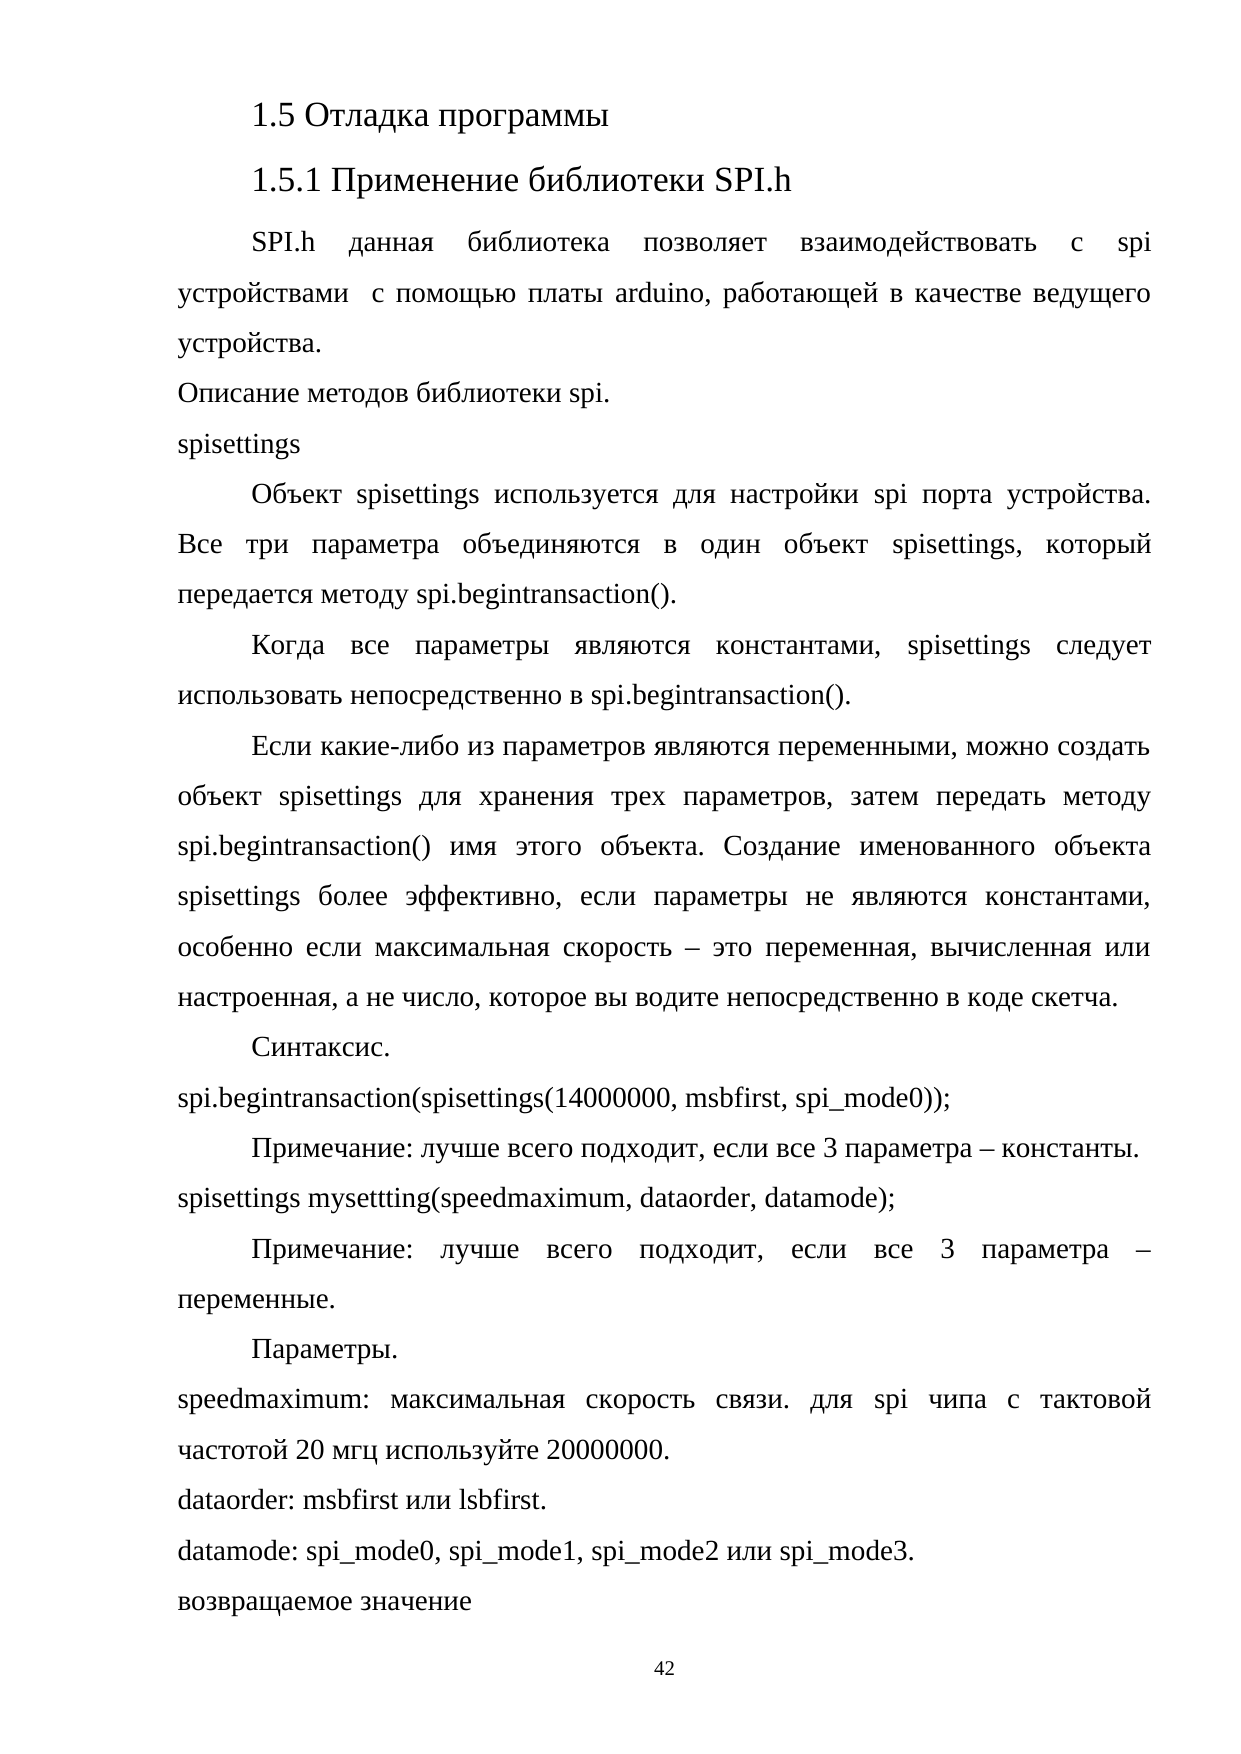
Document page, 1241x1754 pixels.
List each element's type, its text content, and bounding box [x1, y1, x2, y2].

text Синтаксис. [177, 1029, 1152, 1063]
text spi.begintransaction(spisettings(14000000, msbfirst, spi_mode0)); [177, 1080, 1152, 1113]
text Если какие-либо из параметров являются переменными, можно создать объект spisettings для хранения трех параметров, затем передать методу spi.begintransaction() имя этого объекта. Создание именованного объекта spisettings более эффективно, если параметры не являются константами, особенно если максимальная скорость – это переменная, вычисленная или настроенная, а не число, которое вы водите непосредственно в коде скетча. [177, 728, 1152, 1013]
subtitle 1.5.1 Применение библиотеки SPI.h [177, 159, 1152, 199]
text speedmaximum: максимальная скорость связи. для spi чипа с тактовой частотой 20 мгц используйте 20000000. [177, 1382, 1152, 1466]
text Объект spisettings используется для настройки spi порта устройства. Все три параметра объединяются в один объект spisettings, который передается методу spi.begintransaction(). [177, 476, 1152, 610]
text Примечание: лучше всего подходит, если все 3 параметра – переменные. [177, 1231, 1152, 1314]
text spisettings mysettting(speedmaximum, dataorder, datamode); [177, 1180, 1152, 1214]
text Примечание: лучше всего подходит, если все 3 параметра – константы. [177, 1130, 1152, 1164]
text возвращаемое значение [177, 1583, 1152, 1616]
subtitle 1.5 Отладка программы [177, 93, 1152, 134]
text Описание методов библиотеки spi. [177, 375, 1152, 409]
text Параметры. [177, 1331, 1152, 1365]
text datamode: spi_mode0, spi_mode1, spi_mode2 или spi_mode3. [177, 1533, 1152, 1566]
text dataorder: msbfirst или lsbfirst. [177, 1482, 1152, 1516]
text spisettings [177, 426, 1152, 459]
text Когда все параметры являются константами, spisettings следует использовать непосредственно в spi.begintransaction(). [177, 627, 1152, 711]
text SPI.h данная библиотека позволяет взаимодействовать с spi устройствами с помощью платы arduino, работающей в качестве ведущего устройства. [177, 224, 1152, 359]
